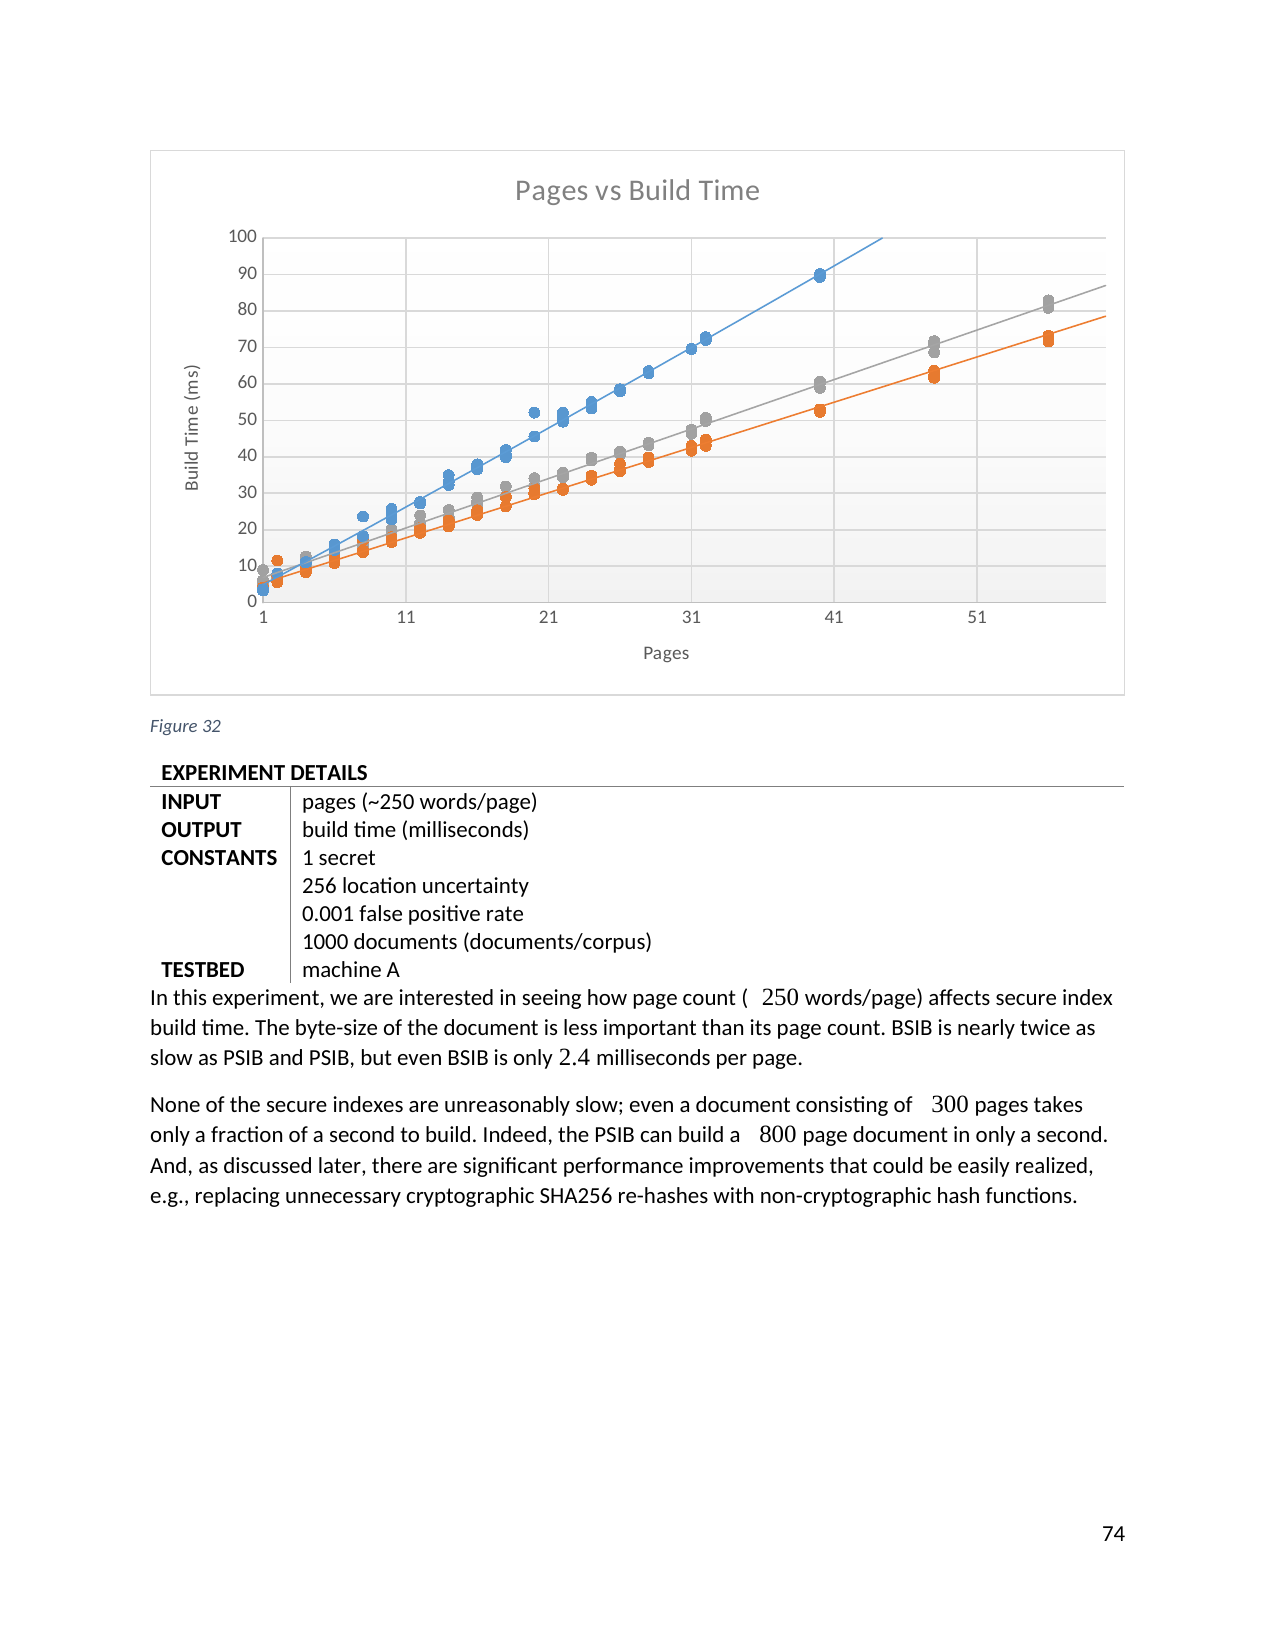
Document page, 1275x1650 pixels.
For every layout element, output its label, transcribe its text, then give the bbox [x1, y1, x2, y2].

table_cell build time (milliseconds) [291, 815, 1124, 843]
table_cell Output [150, 815, 290, 843]
table_cell Constants [150, 843, 290, 955]
text None of the secure indexes are unreasonably slow; even a document consisting of pages takes only a fraction of a second to build. Indeed, the PSIB can build a page document in only a second. And, as discussed later, there are significant performance improvements that could be easily realized, e.g., replacing unnecessary cryptographic SHA256 re-hashes with non-cryptographic hash functions. [150, 1090, 1125, 1209]
table_cell 1 secret 256 location uncertainty 0.001 false positive rate 1000 documents (documents/corpus) [291, 843, 1124, 955]
table_cell machine A [291, 955, 1124, 983]
table_cell Input [150, 787, 290, 815]
text In this experiment, we are interested in seeing how page count ( words/page) affects secure index build time. The byte-size of the document is less important than its page count. BSIB is nearly twice as slow as PSIB and PSIB, but even BSIB is only milliseconds per page. [150, 983, 1125, 1071]
table_header Experiment Details [150, 758, 1124, 786]
table_cell Testbed [150, 955, 290, 983]
text Figure 32 [150, 714, 1125, 737]
table_cell pages (~250 words/page) [291, 787, 1039, 815]
